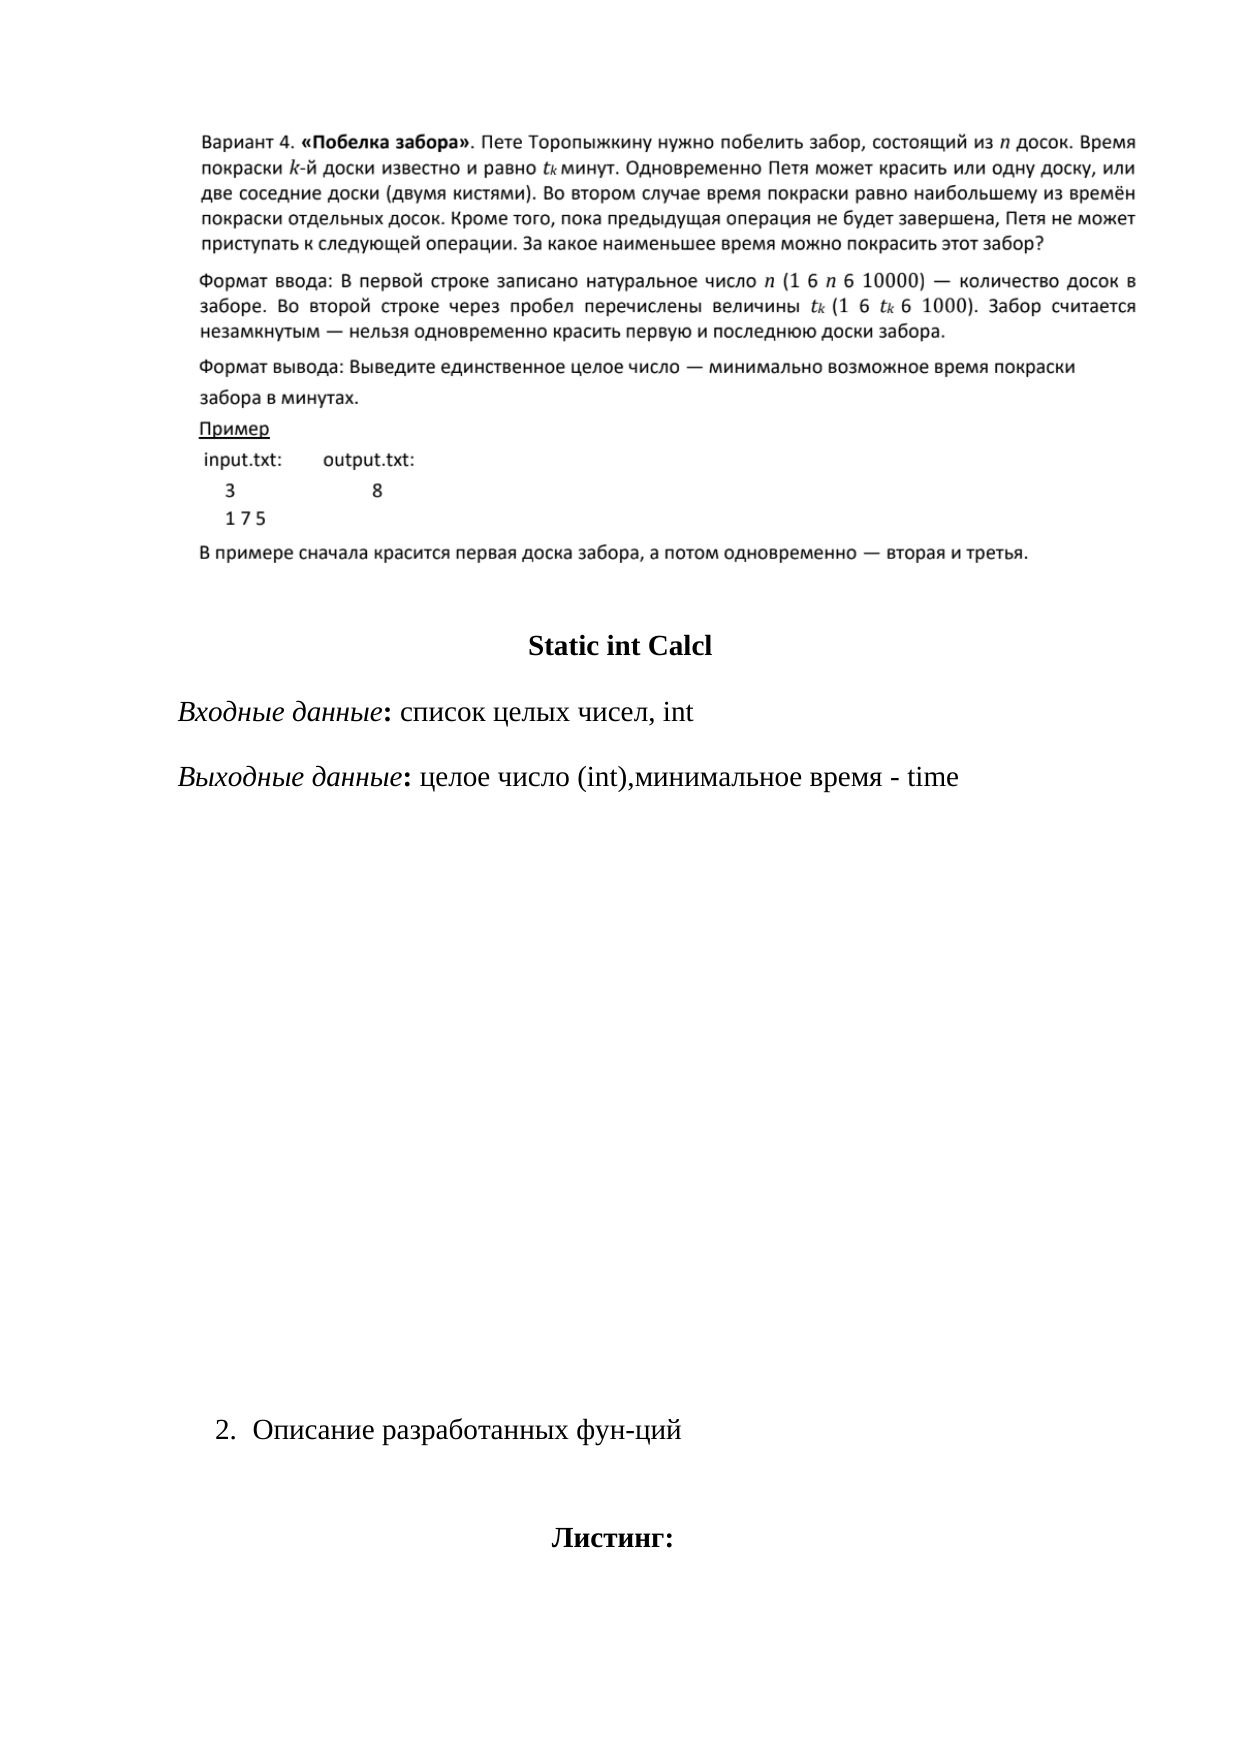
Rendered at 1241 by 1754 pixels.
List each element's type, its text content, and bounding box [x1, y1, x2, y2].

text Static int Calcl [177, 628, 1063, 662]
list Описание разработанных фун-ций [215, 1412, 1107, 1446]
list Листинг: [148, 1521, 1078, 1554]
text Выходные данные: целое число (int),минимальное время - time [177, 759, 1063, 793]
picture [177, 118, 1152, 597]
text Входные данные: список целых чисел, int [177, 694, 1063, 727]
